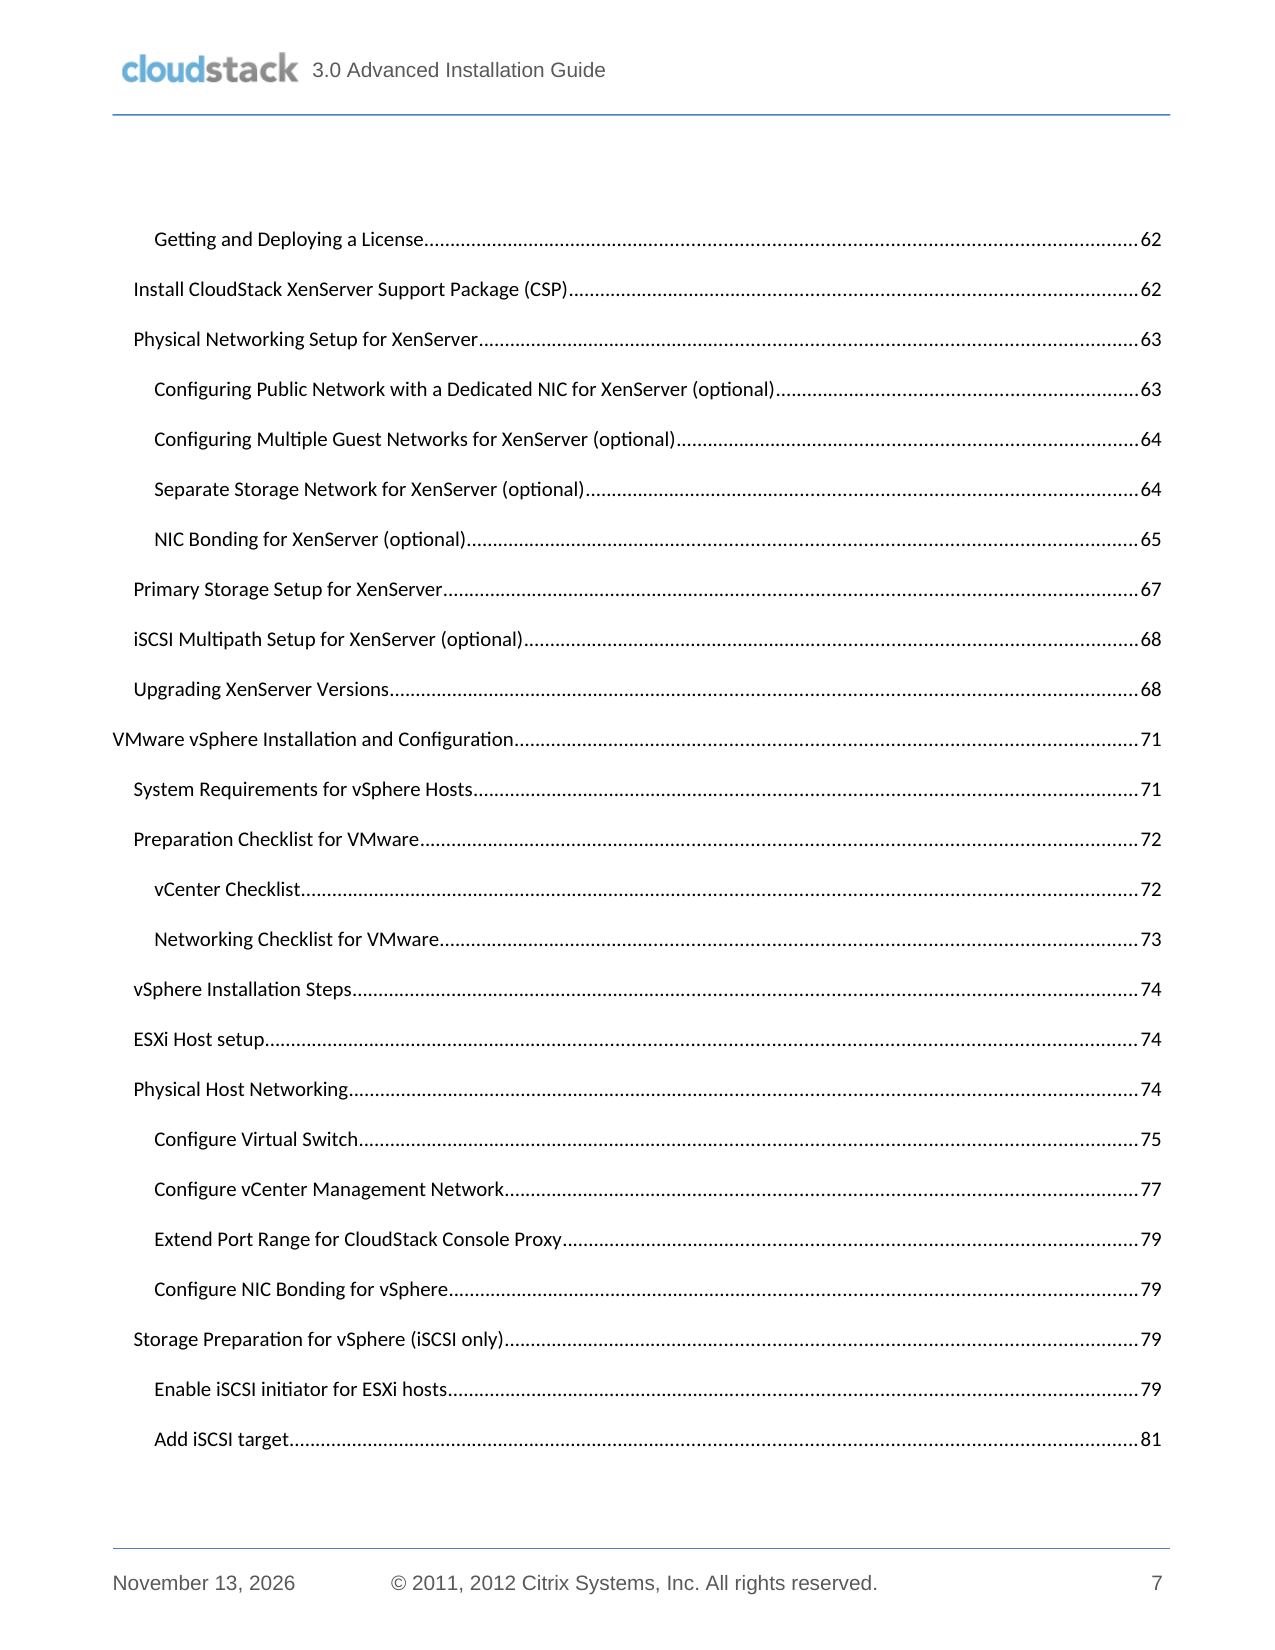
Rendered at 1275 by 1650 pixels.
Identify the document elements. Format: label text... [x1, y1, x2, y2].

text vSphere Installation Steps 74 [133, 976, 1162, 1001]
text Physical Host Networking 74 [133, 1076, 1162, 1101]
text Networking Checklist for VMware 73 [154, 926, 1162, 951]
text Storage Preparation for vSphere (iSCSI only) 79 [133, 1326, 1162, 1351]
text NIC Bonding for XenServer (optional) 65 [154, 526, 1162, 551]
text Install CloudStack XenServer Support Package (CSP) 62 [133, 276, 1162, 301]
text Configuring Public Network with a Dedicated NIC for XenServer (optional) 63 [154, 376, 1162, 401]
text Upgrading XenServer Versions 68 [133, 676, 1162, 701]
text Enable iSCSI initiator for ESXi hosts 79 [154, 1376, 1162, 1401]
text Primary Storage Setup for XenServer 67 [133, 576, 1162, 601]
text Configuring Multiple Guest Networks for XenServer (optional) 64 [154, 426, 1162, 451]
text Separate Storage Network for XenServer (optional) 64 [154, 476, 1162, 501]
text Add iSCSI target 81 [154, 1426, 1162, 1451]
text vCenter Checklist 72 [154, 876, 1162, 901]
text VMware vSphere Installation and Configuration 71 [112, 726, 1162, 751]
text iSCSI Multipath Setup for XenServer (optional) 68 [133, 626, 1162, 651]
text Extend Port Range for CloudStack Console Proxy 79 [154, 1226, 1162, 1251]
text ESXi Host setup 74 [133, 1026, 1162, 1051]
text Configure vCenter Management Network 77 [154, 1176, 1162, 1201]
text Configure NIC Bonding for vSphere 79 [154, 1276, 1162, 1301]
text Getting and Deploying a License 62 [154, 226, 1162, 251]
text Preparation Checklist for VMware 72 [133, 826, 1162, 851]
picture [112, 45, 312, 95]
text System Requirements for vSphere Hosts 71 [133, 776, 1162, 801]
text Configure Virtual Switch 75 [154, 1126, 1162, 1151]
text Physical Networking Setup for XenServer 63 [133, 326, 1162, 351]
